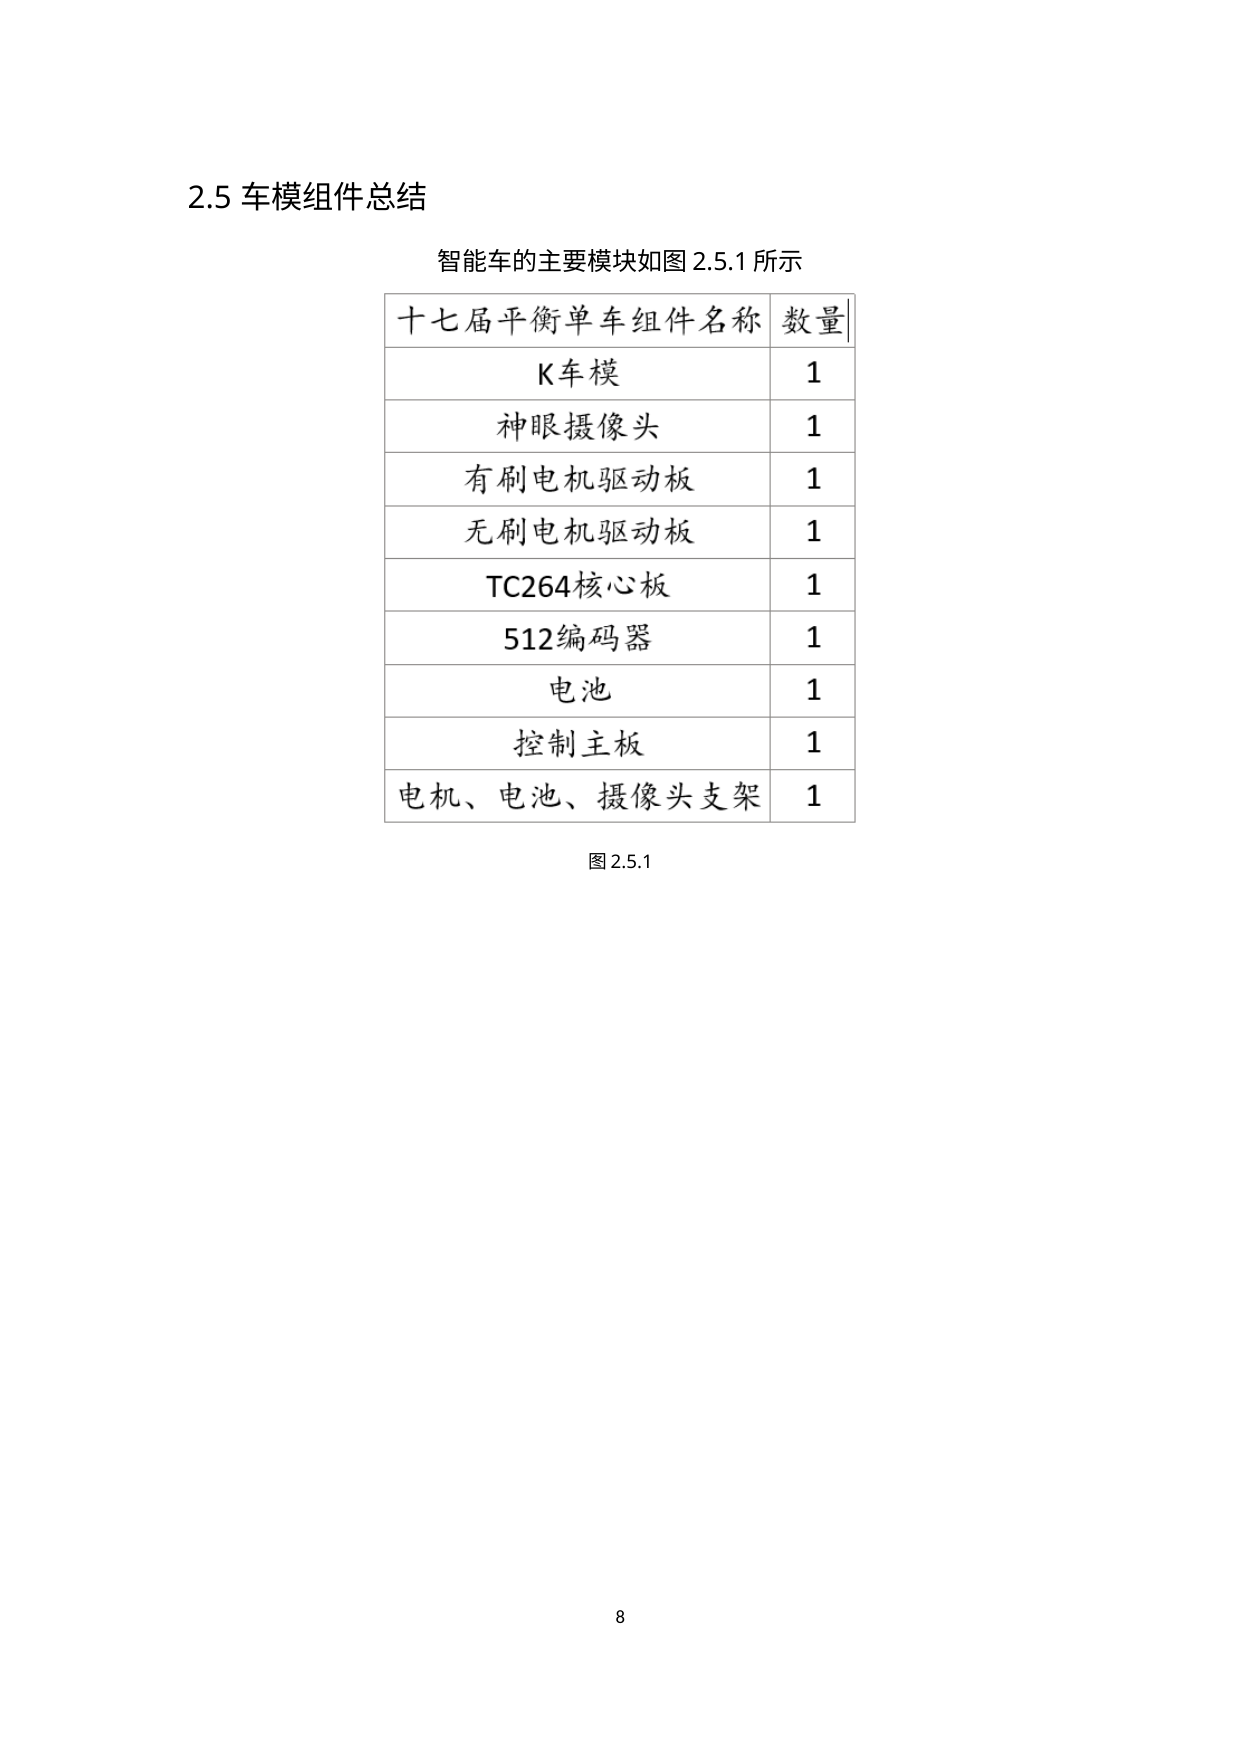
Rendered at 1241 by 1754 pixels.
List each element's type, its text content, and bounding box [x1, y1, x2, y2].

text 图2.5.1 [187, 844, 1053, 877]
text 2.5 车模组件总结 [187, 162, 1053, 227]
text 智能车的主要模块如图2.5.1所示 [187, 227, 1053, 292]
picture [382, 292, 859, 825]
